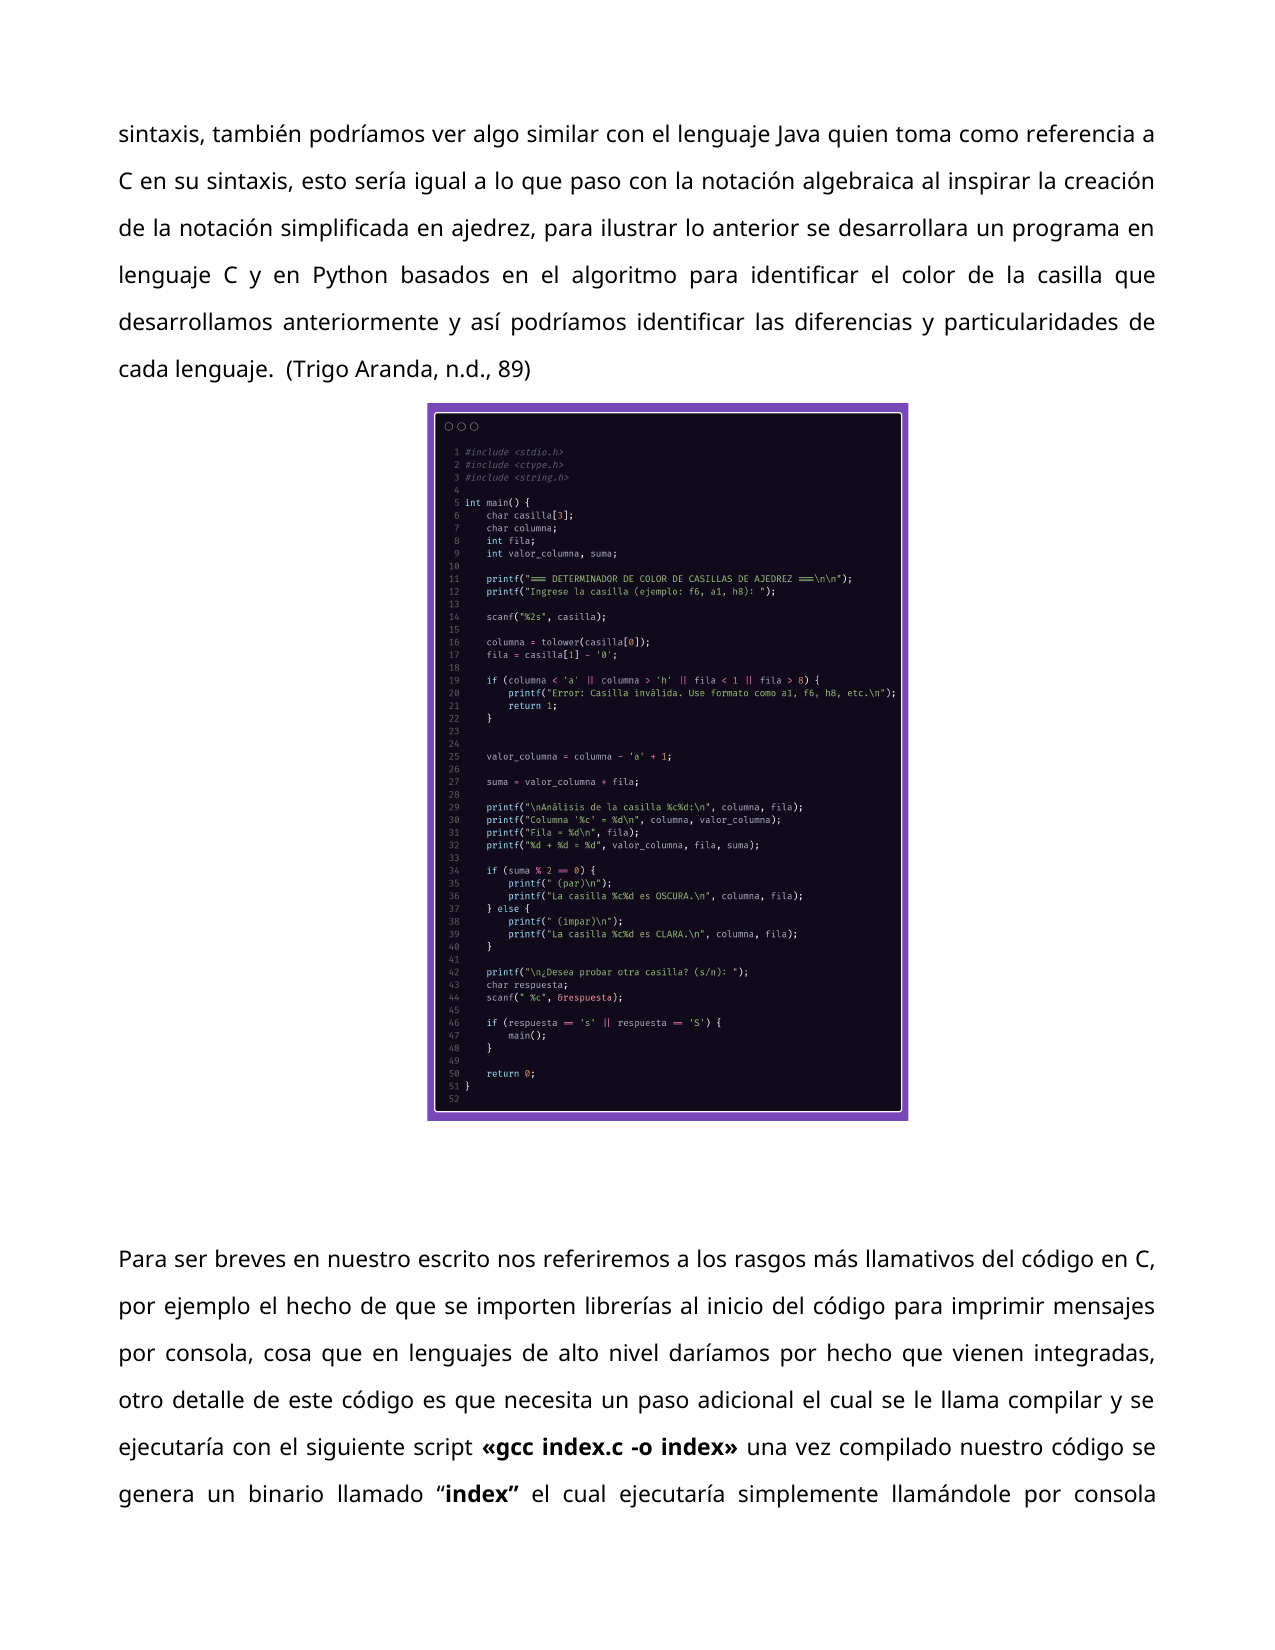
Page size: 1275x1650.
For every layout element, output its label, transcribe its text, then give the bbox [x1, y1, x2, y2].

picture [427, 403, 909, 1121]
